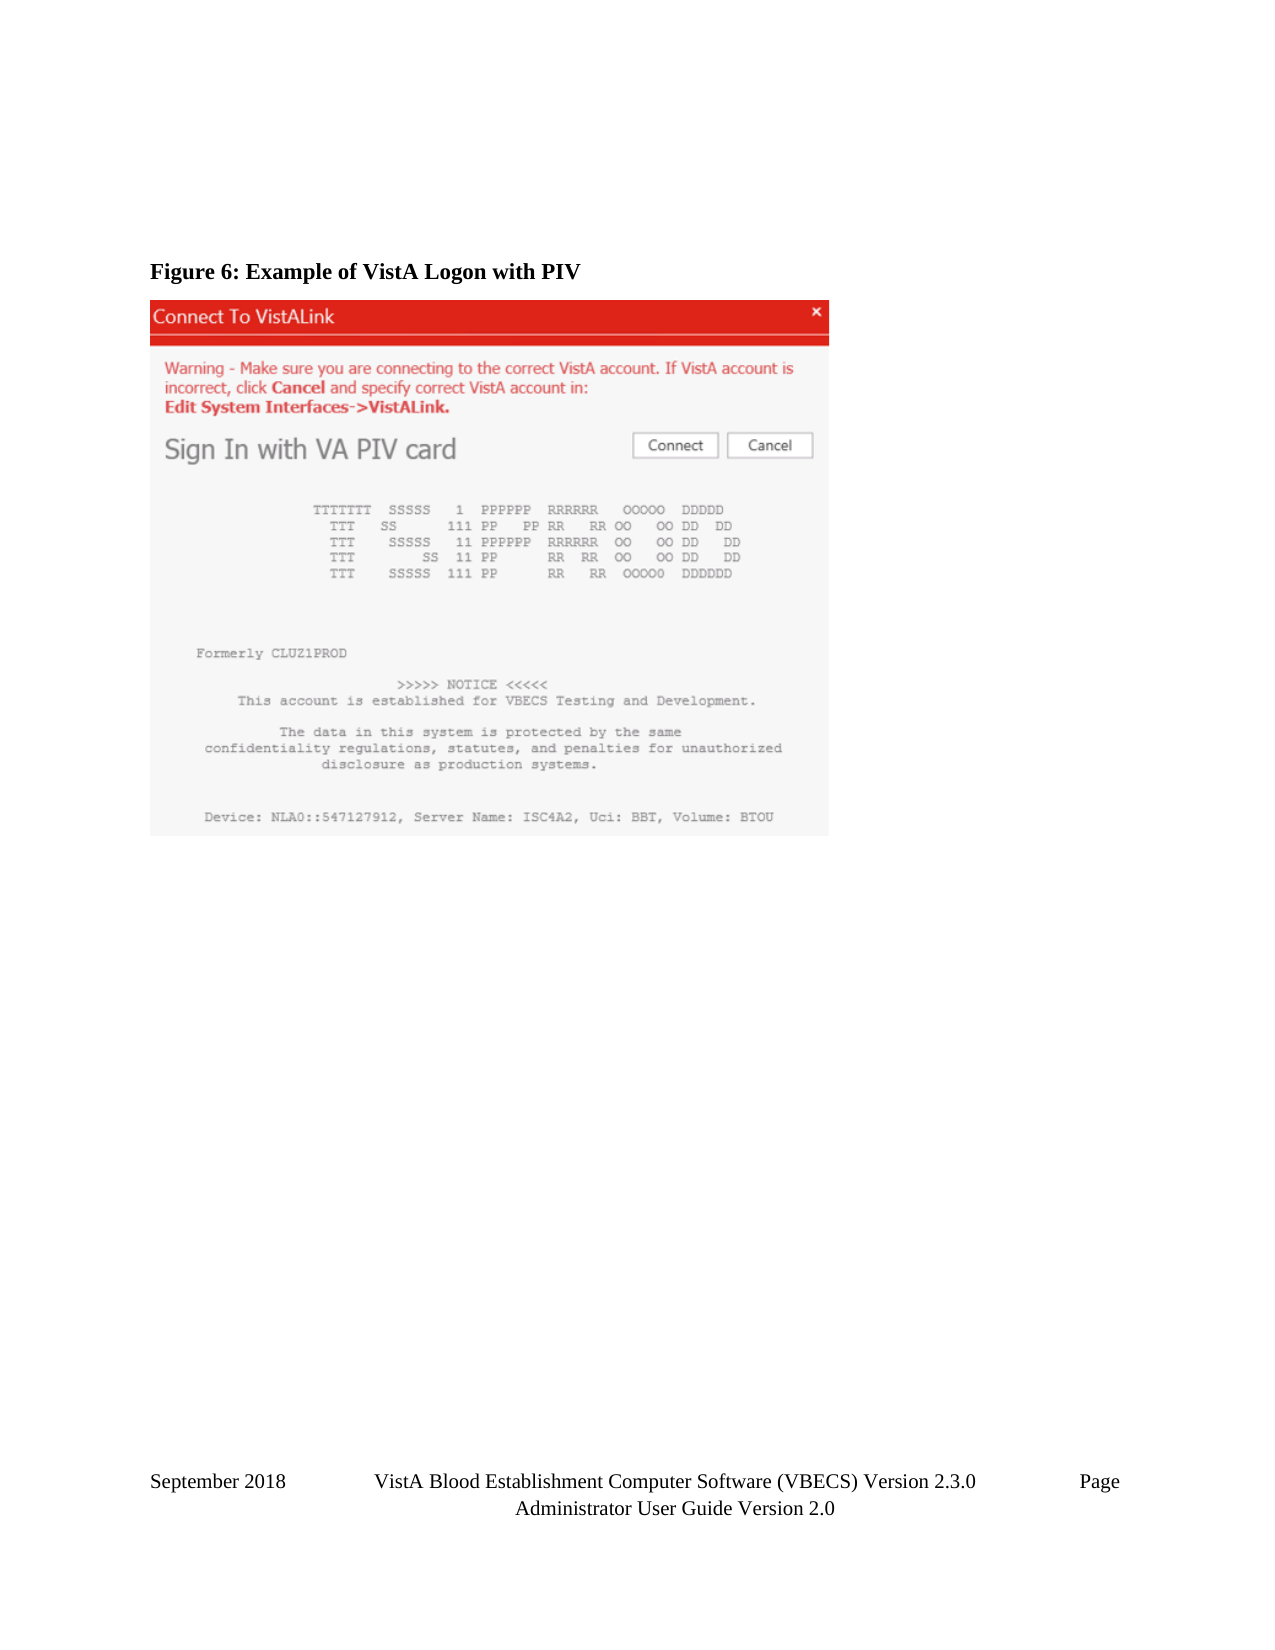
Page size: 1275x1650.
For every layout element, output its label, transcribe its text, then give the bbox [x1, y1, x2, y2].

text Figure 6: Example of VistA Logon with PIV [150, 258, 1125, 284]
picture [150, 300, 830, 836]
